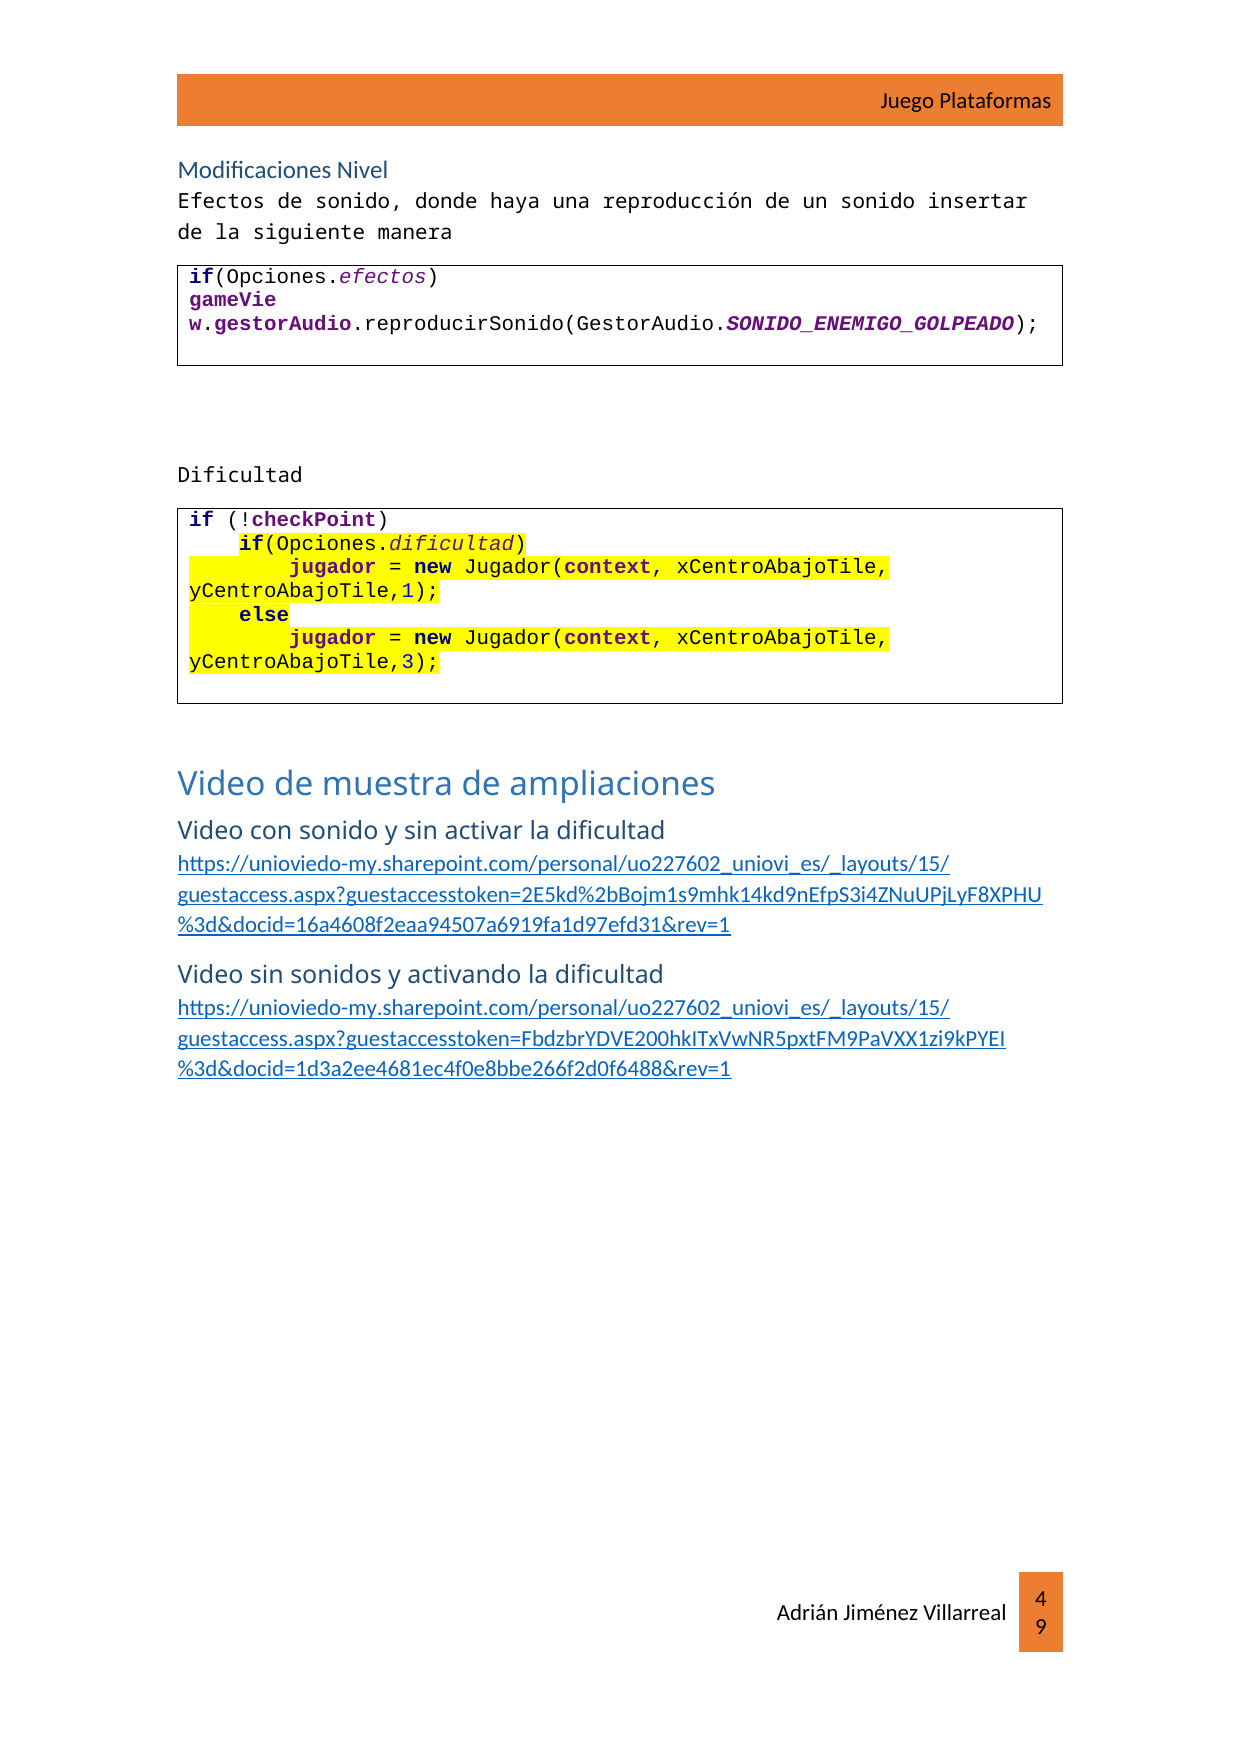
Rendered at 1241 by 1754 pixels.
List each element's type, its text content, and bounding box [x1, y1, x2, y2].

table_header if (!checkPoint) if(Opciones.dificultad) jugador = new Jugador(context, xCentroAbajoTile, yCentroAbajoTile,1); else jugador = new Jugador(context, xCentroAbajoTile, yCentroAbajoTile,3); [178, 509, 1062, 703]
text Efectos de sonido, donde haya una reproducción de un sonido insertar de la siguiente manera [177, 187, 1063, 246]
subtitle Video con sonido y sin activar la dificultad [177, 813, 1063, 847]
table_header if(Opciones.efectos) gameView.gestorAudio.reproducirSonido(GestorAudio.SONIDO_ENEMIGO_GOLPEADO); [178, 266, 1062, 365]
subtitle Modificaciones Nivel [177, 154, 1063, 184]
subtitle Video de muestra de ampliaciones [177, 759, 1063, 805]
text https://unioviedo-my.sharepoint.com/personal/uo227602_uniovi_es/_layouts/15/guestaccess.aspx?guestaccesstoken=FbdzbrYDVE200hkITxVwNR5pxtFM9PaVXX1zi9kPYEI%3d&docid=1d3a2ee4681ec4f0e8bbe266f2d0f6488&rev=1 [177, 993, 1063, 1082]
text https://unioviedo-my.sharepoint.com/personal/uo227602_uniovi_es/_layouts/15/guestaccess.aspx?guestaccesstoken=2E5kd%2bBojm1s9mhk14kd9nEfpS3i4ZNuUPjLyF8XPHU%3d&docid=16a4608f2eaa94507a6919fa1d97efd31&rev=1 [177, 849, 1063, 938]
text Dificultad [177, 461, 1063, 489]
subtitle Video sin sonidos y activando la dificultad [177, 957, 1063, 991]
